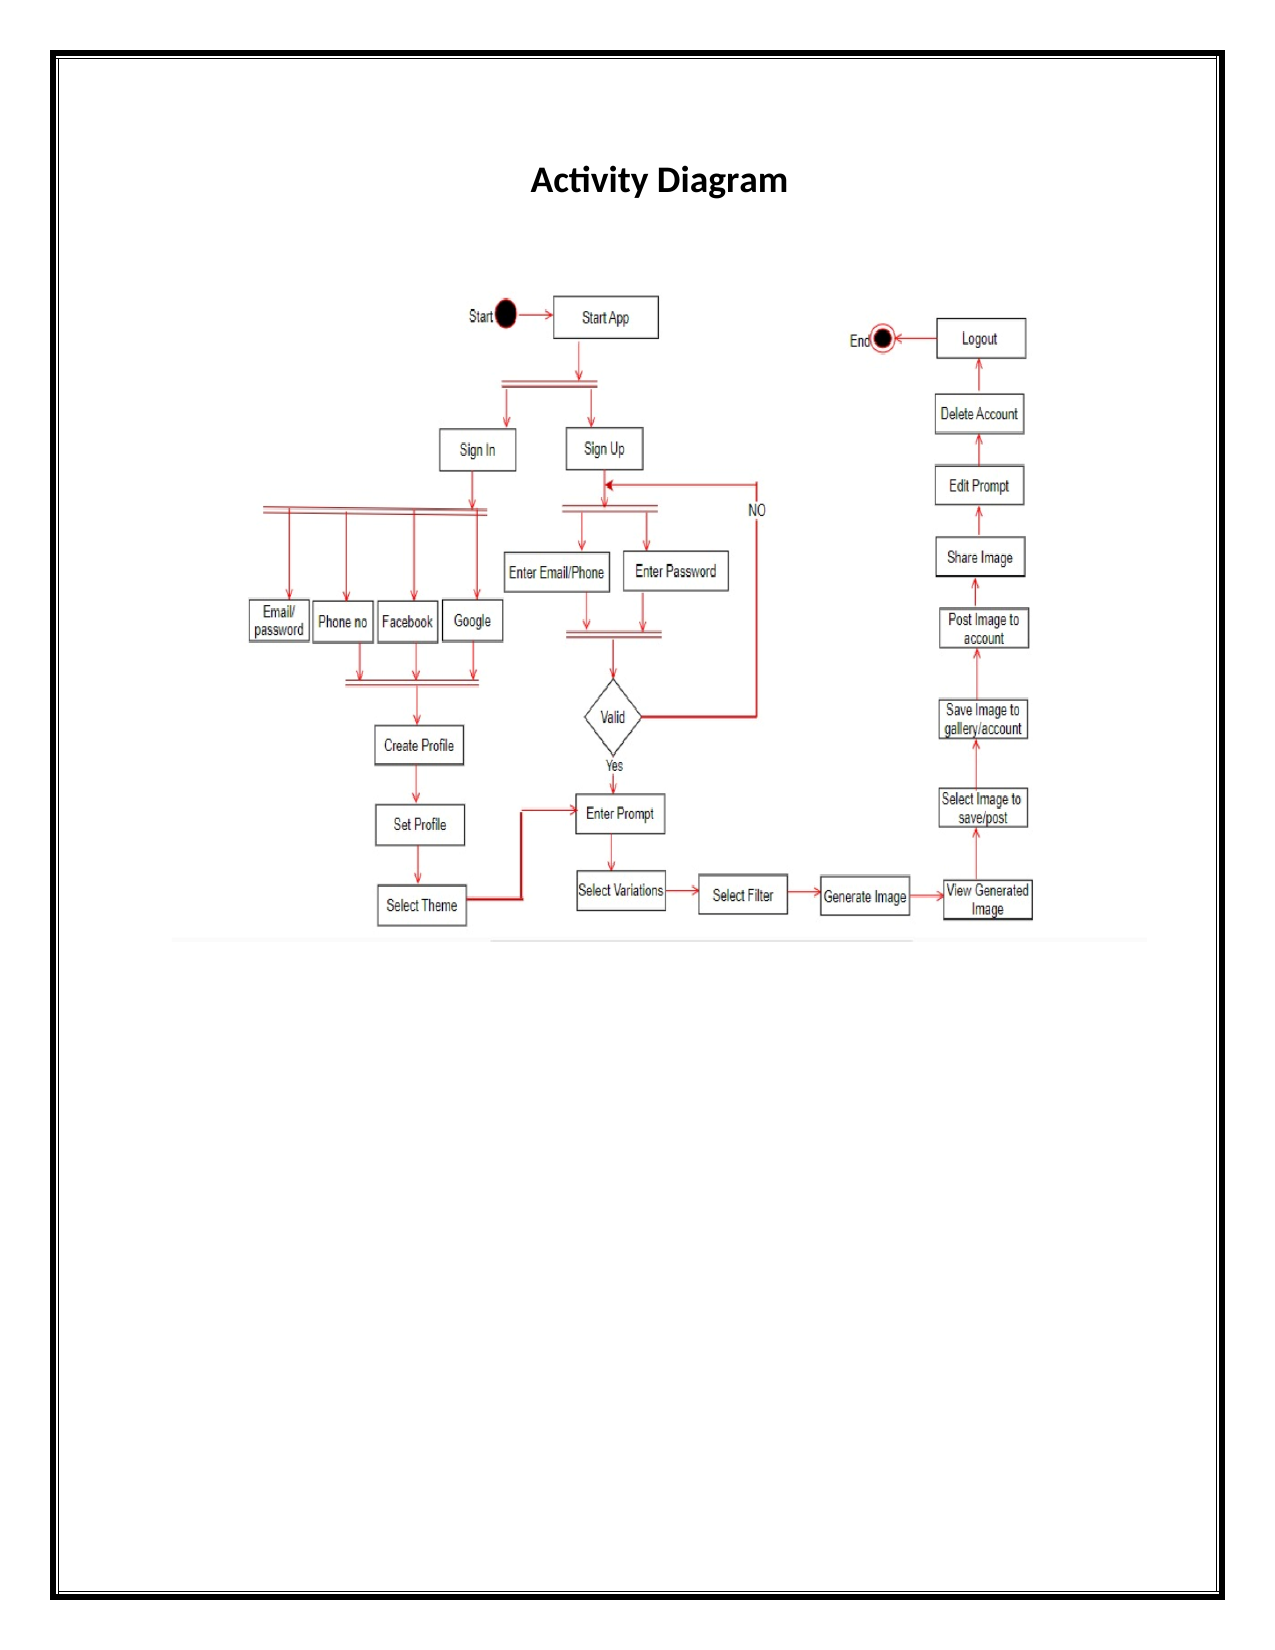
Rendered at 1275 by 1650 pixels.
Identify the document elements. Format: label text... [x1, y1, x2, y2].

text Activity Diagram [139, 156, 1179, 202]
picture [171, 288, 1147, 942]
